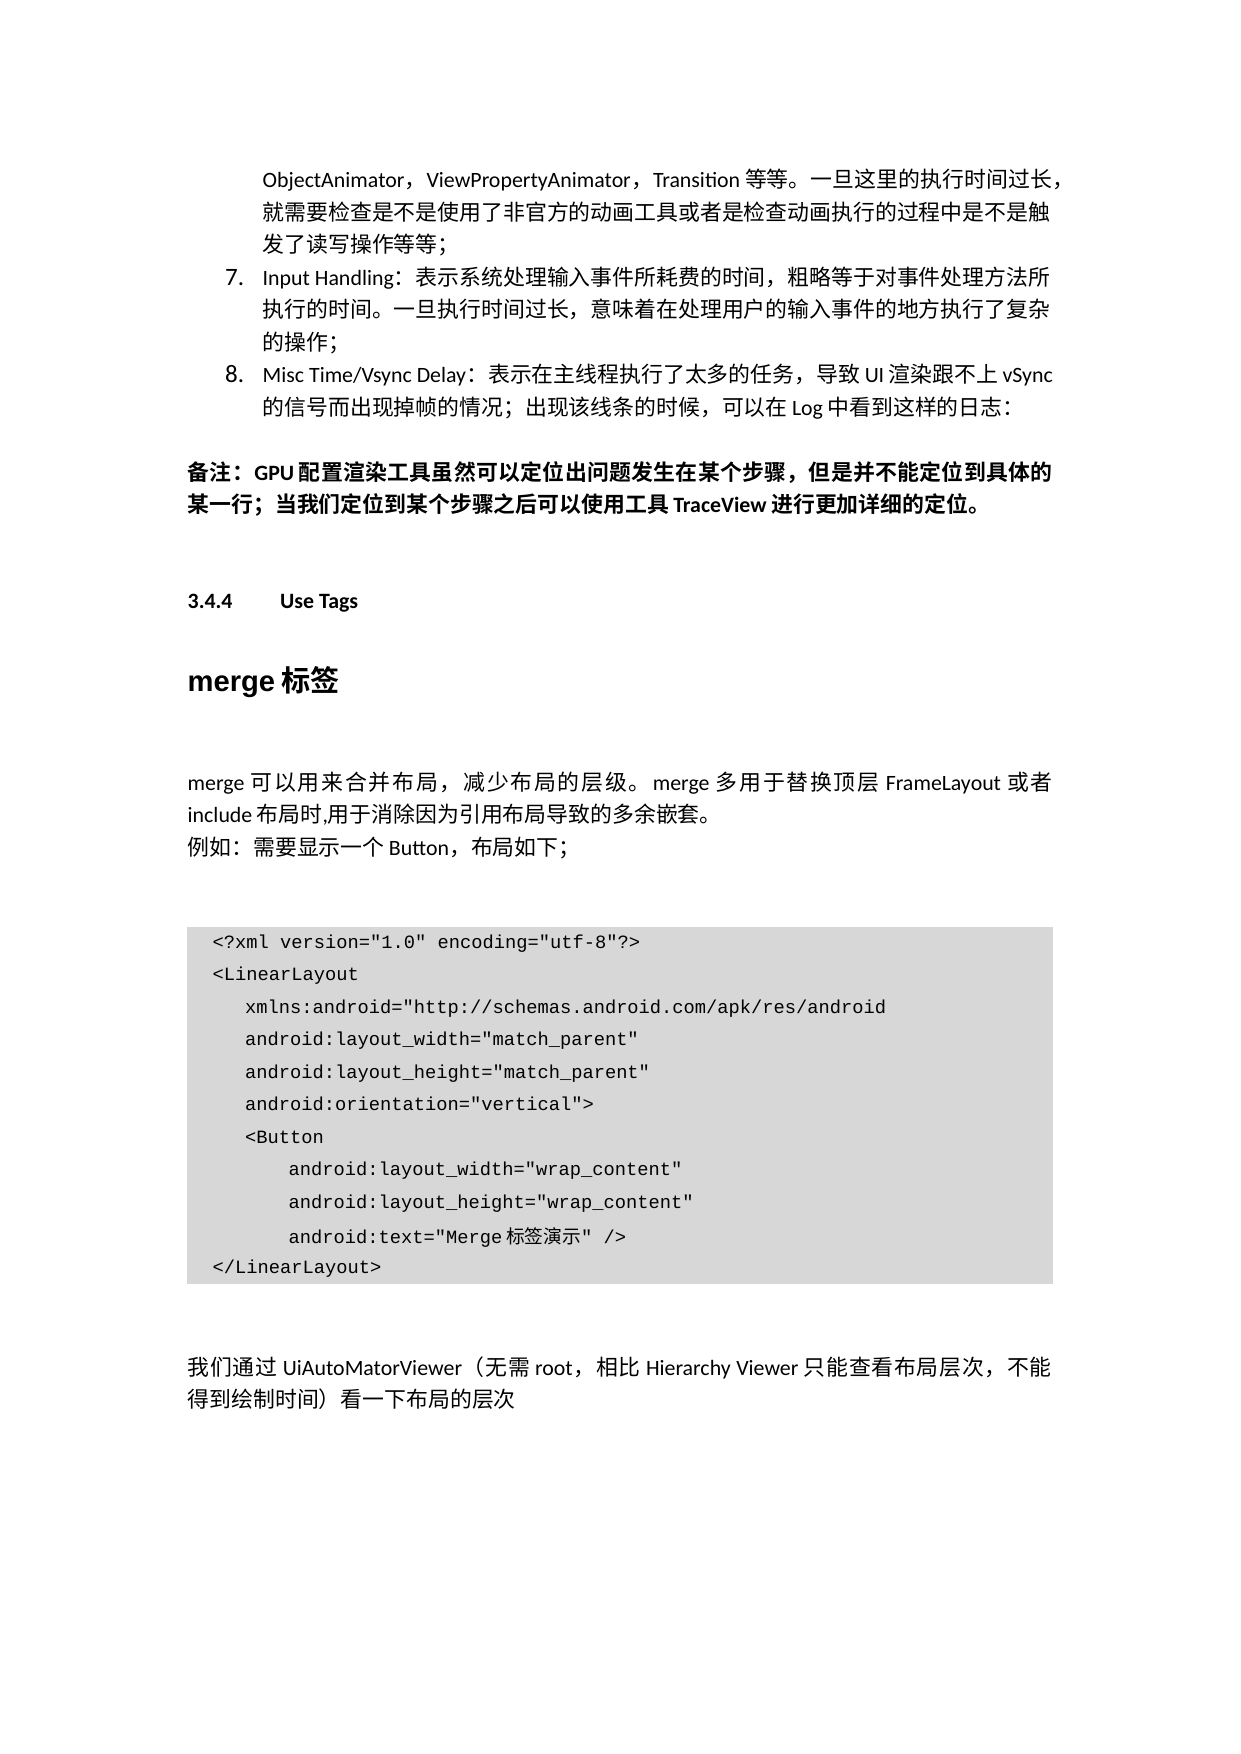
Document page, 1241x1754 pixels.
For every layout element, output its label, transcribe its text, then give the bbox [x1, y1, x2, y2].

text android:layout_width="match_parent" [187, 1024, 1053, 1057]
text android:layout_height="match_parent" [187, 1057, 1053, 1089]
text android:layout_width="wrap_content" [187, 1154, 1053, 1187]
text <Button [187, 1122, 1053, 1154]
subtitle merge标签 [187, 646, 1053, 711]
text xmlns:android="http://schemas.android.com/apk/res/android [187, 992, 1053, 1024]
text <LinearLayout [187, 959, 1053, 992]
text merge可以用来合并布局，减少布局的层级。merge多用于替换顶层FrameLayout或者include布局时,用于消除因为引用布局导致的多余嵌套。 例如：需要显示一个Button，布局如下； [187, 764, 1053, 862]
text android:layout_height="wrap_content" [187, 1187, 1053, 1219]
list Input Handling：表示系统处理输入事件所耗费的时间，粗略等于对事件处理方法所执行的时间。一旦执行时间过长，意味着在处理用户的输入事件的地方执行了复杂的操作； [225, 259, 1053, 357]
text <?xml version="1.0" encoding="utf-8"?> [187, 927, 1053, 959]
text 3.4.4 Use Tags [187, 584, 1053, 617]
text android:orientation="vertical"> [187, 1089, 1053, 1122]
text </LinearLayout> [187, 1252, 1053, 1284]
list Misc Time/Vsync Delay：表示在主线程执行了太多的任务，导致UI渲染跟不上vSync的信号而出现掉帧的情况；出现该线条的时候，可以在Log中看到这样的日志： [225, 357, 1053, 422]
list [225, 162, 1053, 259]
text android:text="Merge标签演示" /> [187, 1219, 1053, 1252]
text 我们通过UiAutoMatorViewer（无需root，相比Hierarchy Viewer只能查看布局层次，不能得到绘制时间）看一下布局的层次 [187, 1349, 1053, 1414]
text 备注：GPU配置渲染工具虽然可以定位出问题发生在某个步骤，但是并不能定位到具体的某一行；当我们定位到某个步骤之后可以使用工具TraceView进行更加详细的定位。 [187, 454, 1053, 519]
